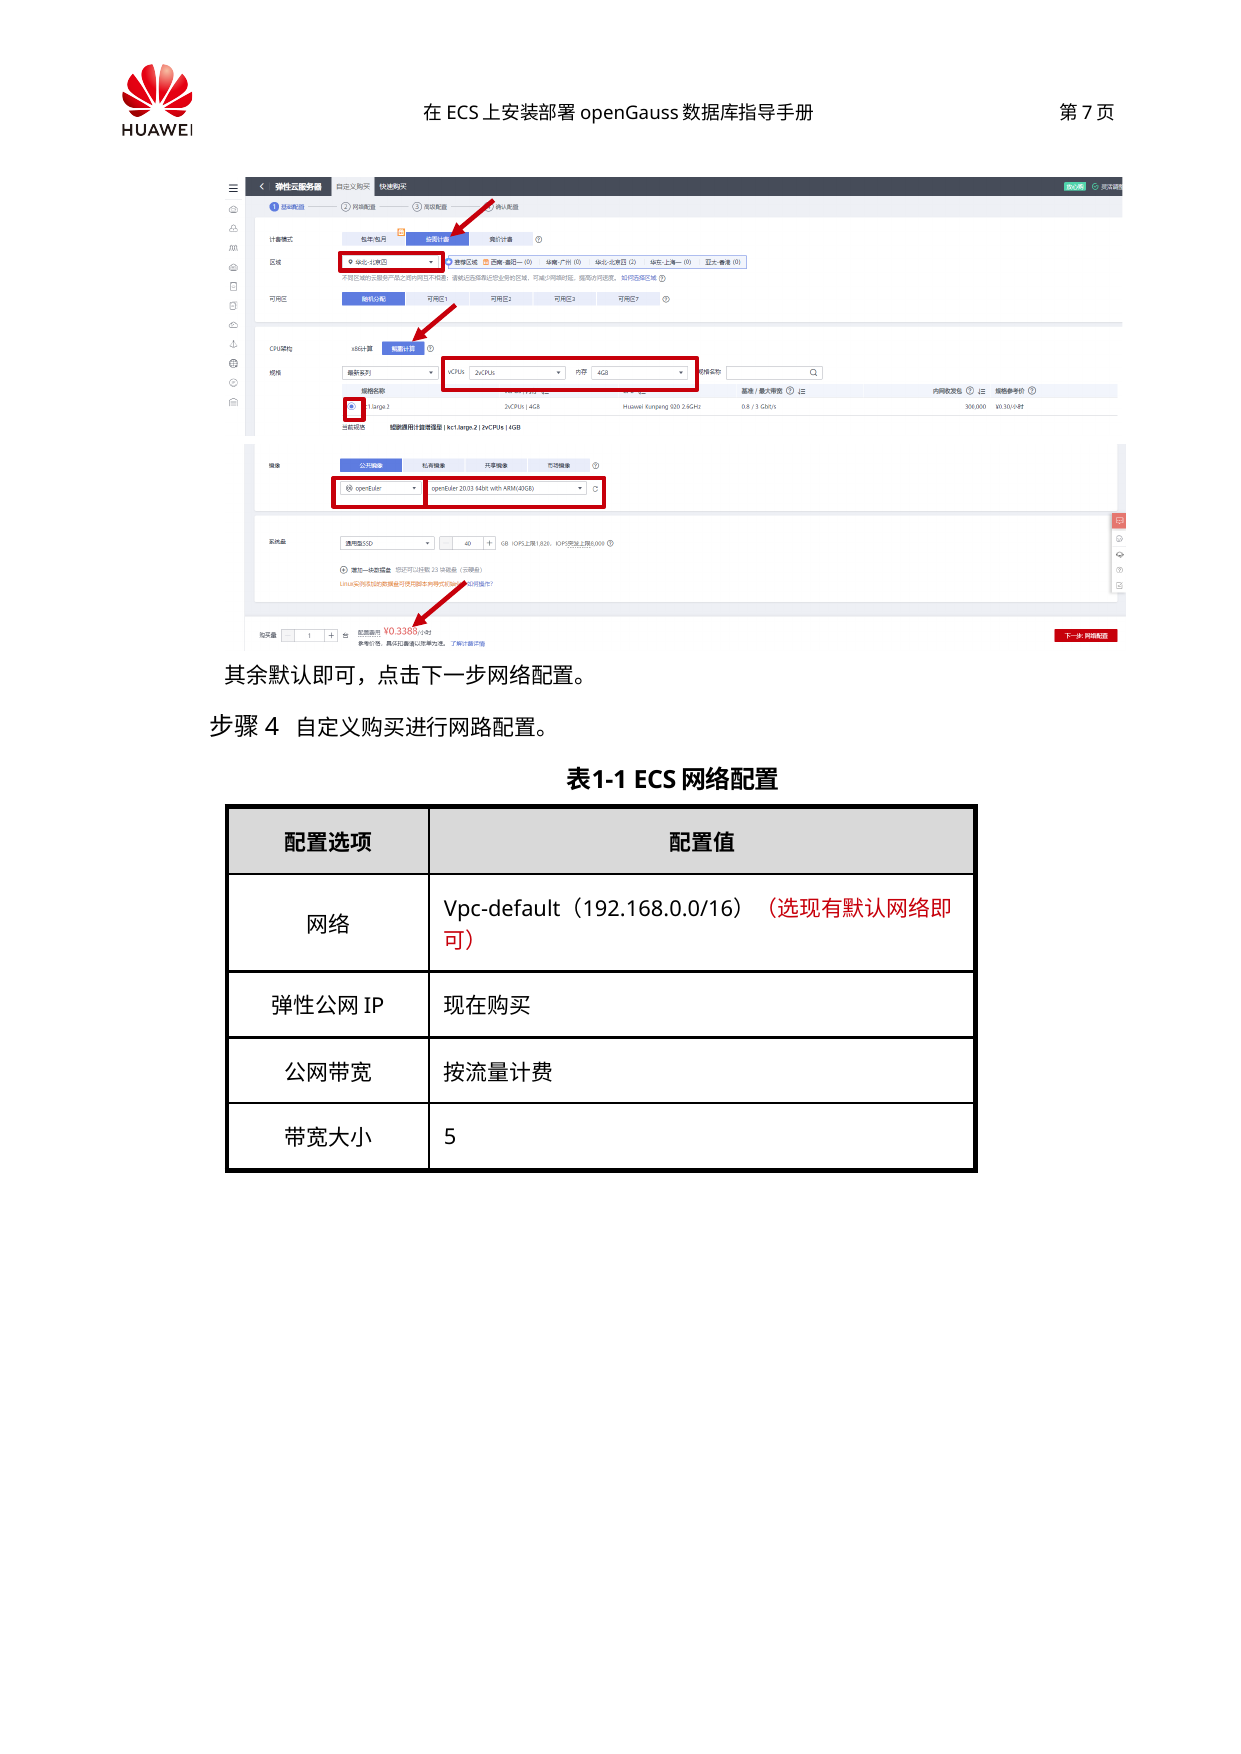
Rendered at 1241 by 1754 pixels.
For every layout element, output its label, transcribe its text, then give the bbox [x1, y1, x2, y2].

table_cell 带宽大小 [229, 1104, 428, 1168]
text 其余默认即可，点击下一步网络配置。 [224, 658, 1122, 690]
picture [224, 177, 1123, 436]
table_cell 现在购买 [430, 973, 973, 1036]
table_cell 弹性公网IP [229, 973, 428, 1036]
table_header 配置值 [430, 809, 973, 873]
text ECS网络配置 [224, 760, 1122, 796]
picture [122, 64, 193, 136]
table_cell 按流量计费 [430, 1039, 973, 1102]
text 自定义购买进行网路配置。 [279, 707, 1122, 743]
table_cell 网络 [229, 875, 428, 970]
picture [224, 444, 1126, 651]
table_header 配置选项 [229, 809, 428, 873]
table_cell Vpc-default（192.168.0.0/16）（选现有默认网络即可） [430, 875, 973, 970]
table_cell 公网带宽 [229, 1039, 428, 1102]
table_cell 5 [430, 1104, 973, 1168]
